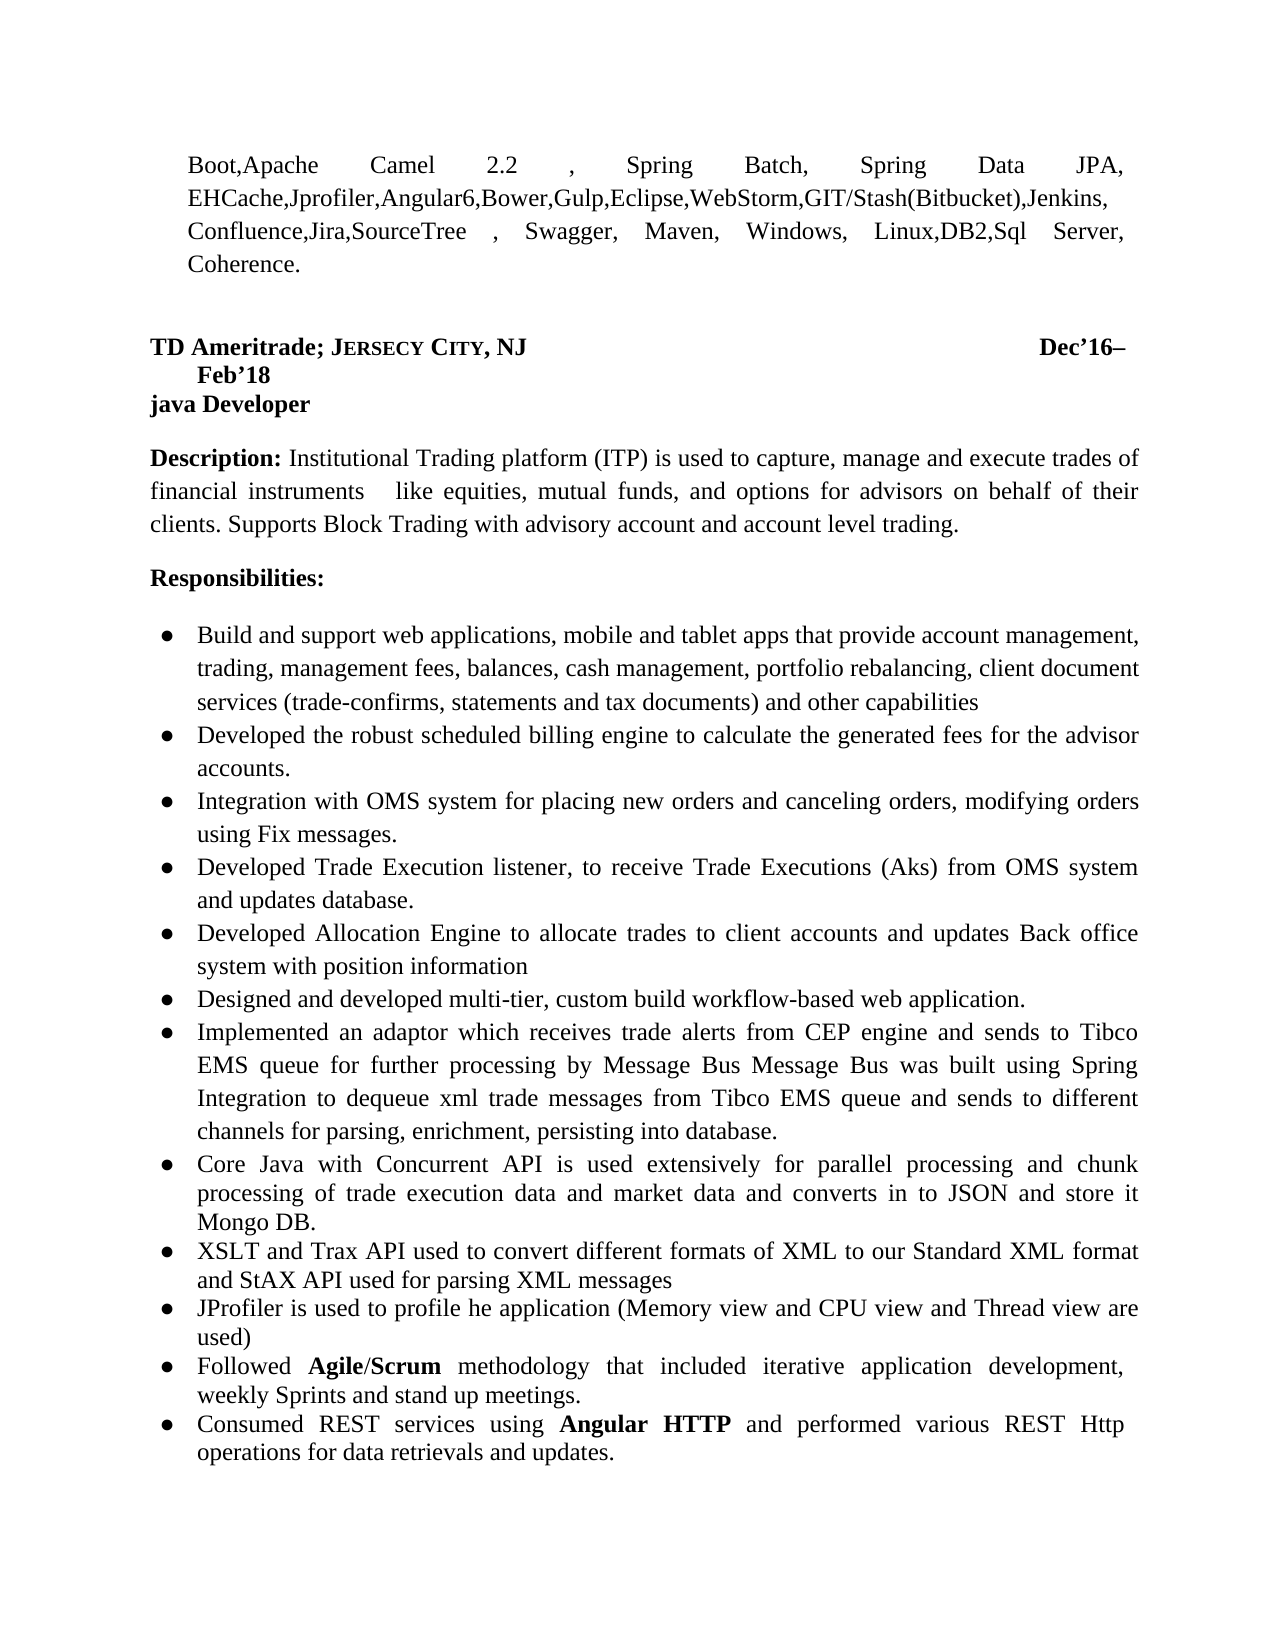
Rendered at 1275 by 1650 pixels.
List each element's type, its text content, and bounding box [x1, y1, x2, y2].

list JProfiler is used to profile he application (Memory view and CPU view and Thread view are used) [159, 1293, 1140, 1351]
list Core Java with Concurrent API is used extensively for parallel processing and chunk processing of trade execution data and market data and converts in to JSON and store it Mongo DB. [159, 1149, 1140, 1236]
list Developed Trade Execution listener, to receive Trade Executions (Aks) from OMS system and updates database. [159, 852, 1140, 914]
text Responsibilities: [150, 563, 1125, 592]
list XSLT and Trax API used to convert different formats of XML to our Standard XML format and StAX API used for parsing XML messages [159, 1236, 1140, 1293]
list Developed Allocation Engine to allocate trades to client accounts and updates Back office system with position information [159, 918, 1140, 980]
list Build and support web applications, mobile and tablet apps that provide account management, trading, management fees, balances, cash management, portfolio rebalancing, client document services (trade-confirms, statements and tax documents) and other capabilities [159, 620, 1140, 715]
list Followed Agile/Scrum methodology that included iterative application development, weekly Sprints and stand up meetings. [159, 1351, 1125, 1409]
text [187, 150, 1125, 278]
list Consumed REST services using Angular HTTP and performed various REST Http operations for data retrievals and updates. [159, 1409, 1125, 1466]
text TD Ameritrade; Jersecy City, NJ Dec’16– Feb’18 [150, 332, 1125, 389]
list Designed and developed multi-tier, custom build workflow-based web application. [159, 984, 1140, 1013]
list Developed the robust scheduled billing engine to calculate the generated fees for the advisor accounts. [159, 719, 1140, 781]
list Integration with OMS system for placing new orders and canceling orders, modifying orders using Fix messages. [159, 786, 1140, 848]
list Implemented an adaptor which receives trade alerts from CEP engine and sends to Tibco EMS queue for further processing by Message Bus Message Bus was built using Spring Integration to dequeue xml trade messages from Tibco EMS queue and sends to different channels for parsing, enrichment, persisting into database. [159, 1017, 1140, 1145]
text java Developer [150, 389, 1140, 418]
text Description: Institutional Trading platform (ITP) is used to capture, manage and execute trades of financial instruments like equities, mutual funds, and options for advisors on behalf of their clients. Supports Block Trading with advisory account and account level trading. [150, 443, 1140, 538]
